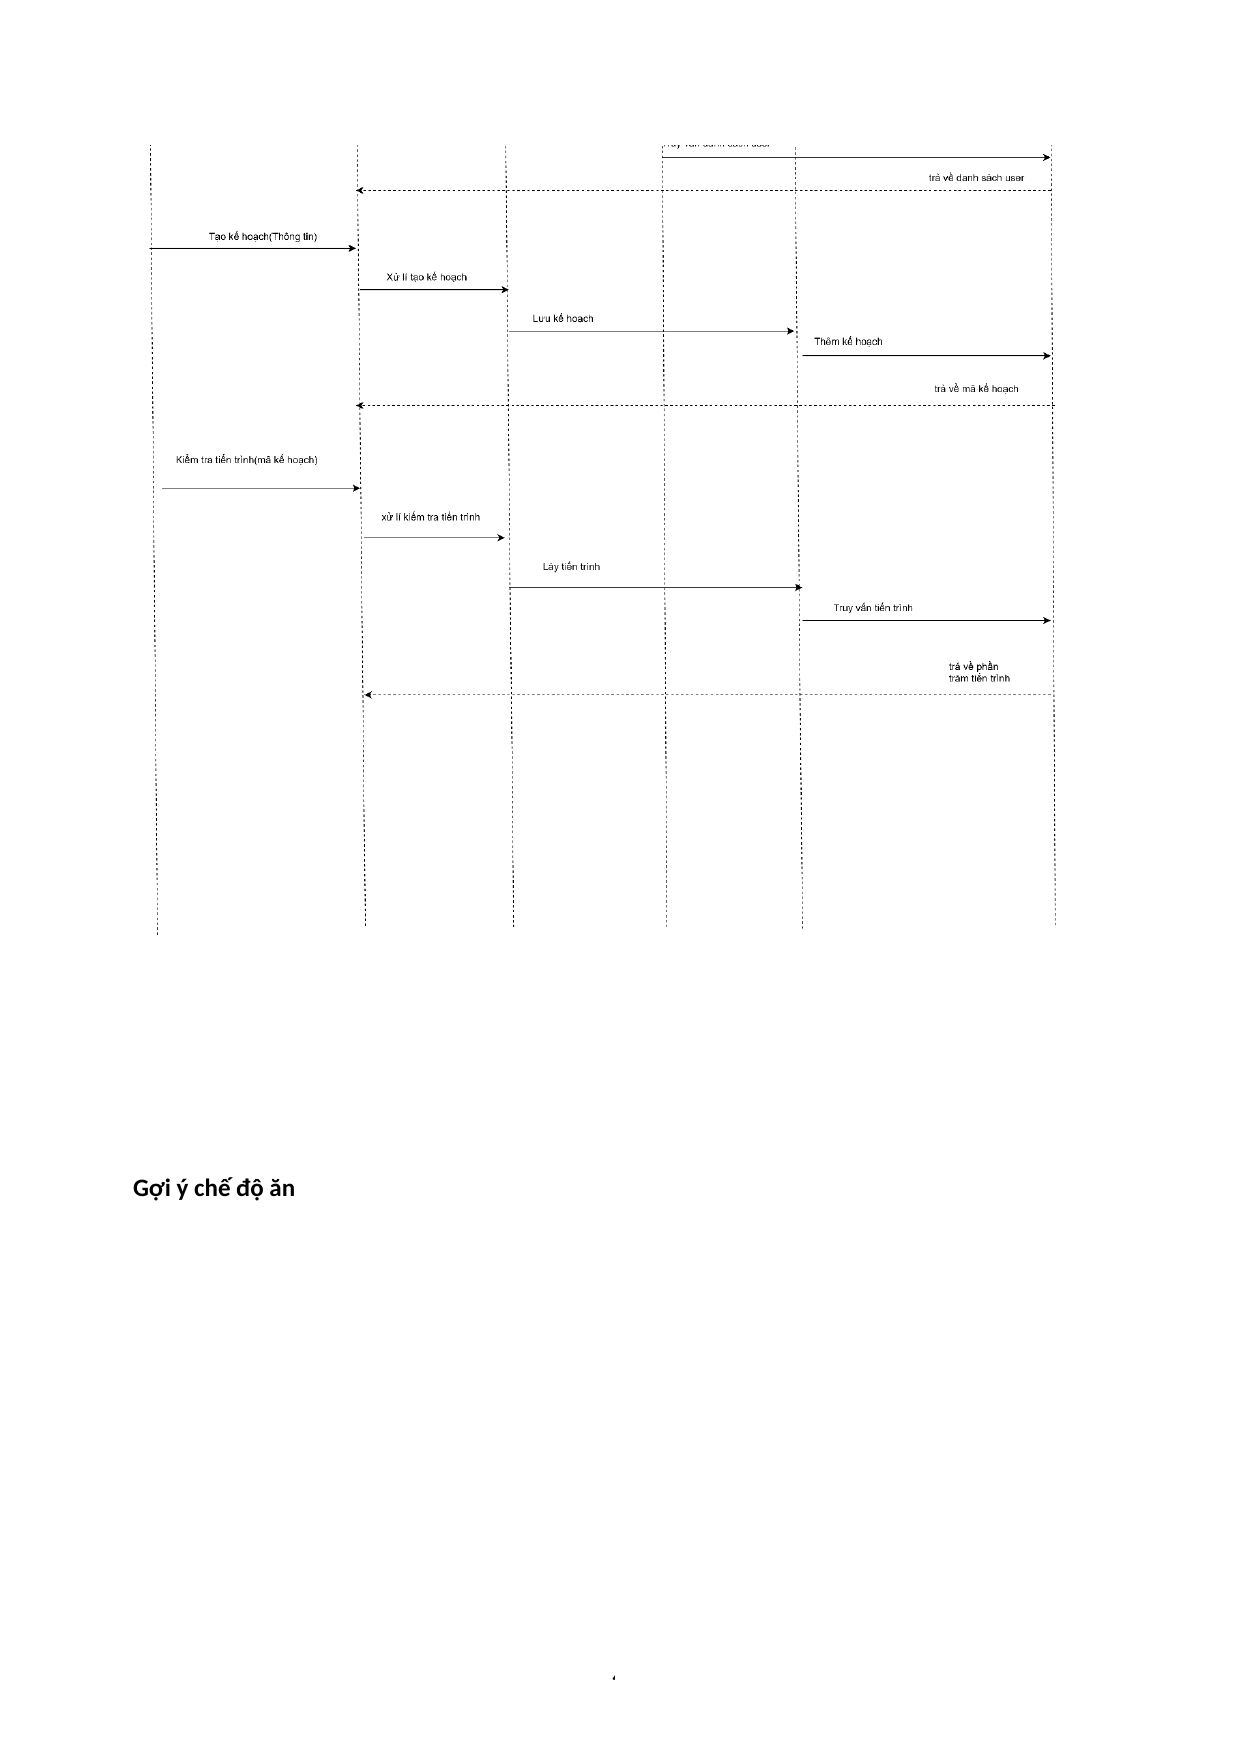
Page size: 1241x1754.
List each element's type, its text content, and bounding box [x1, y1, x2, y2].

text Gợi ý chế độ ăn [133, 1172, 1164, 1202]
picture [132, 145, 1092, 944]
